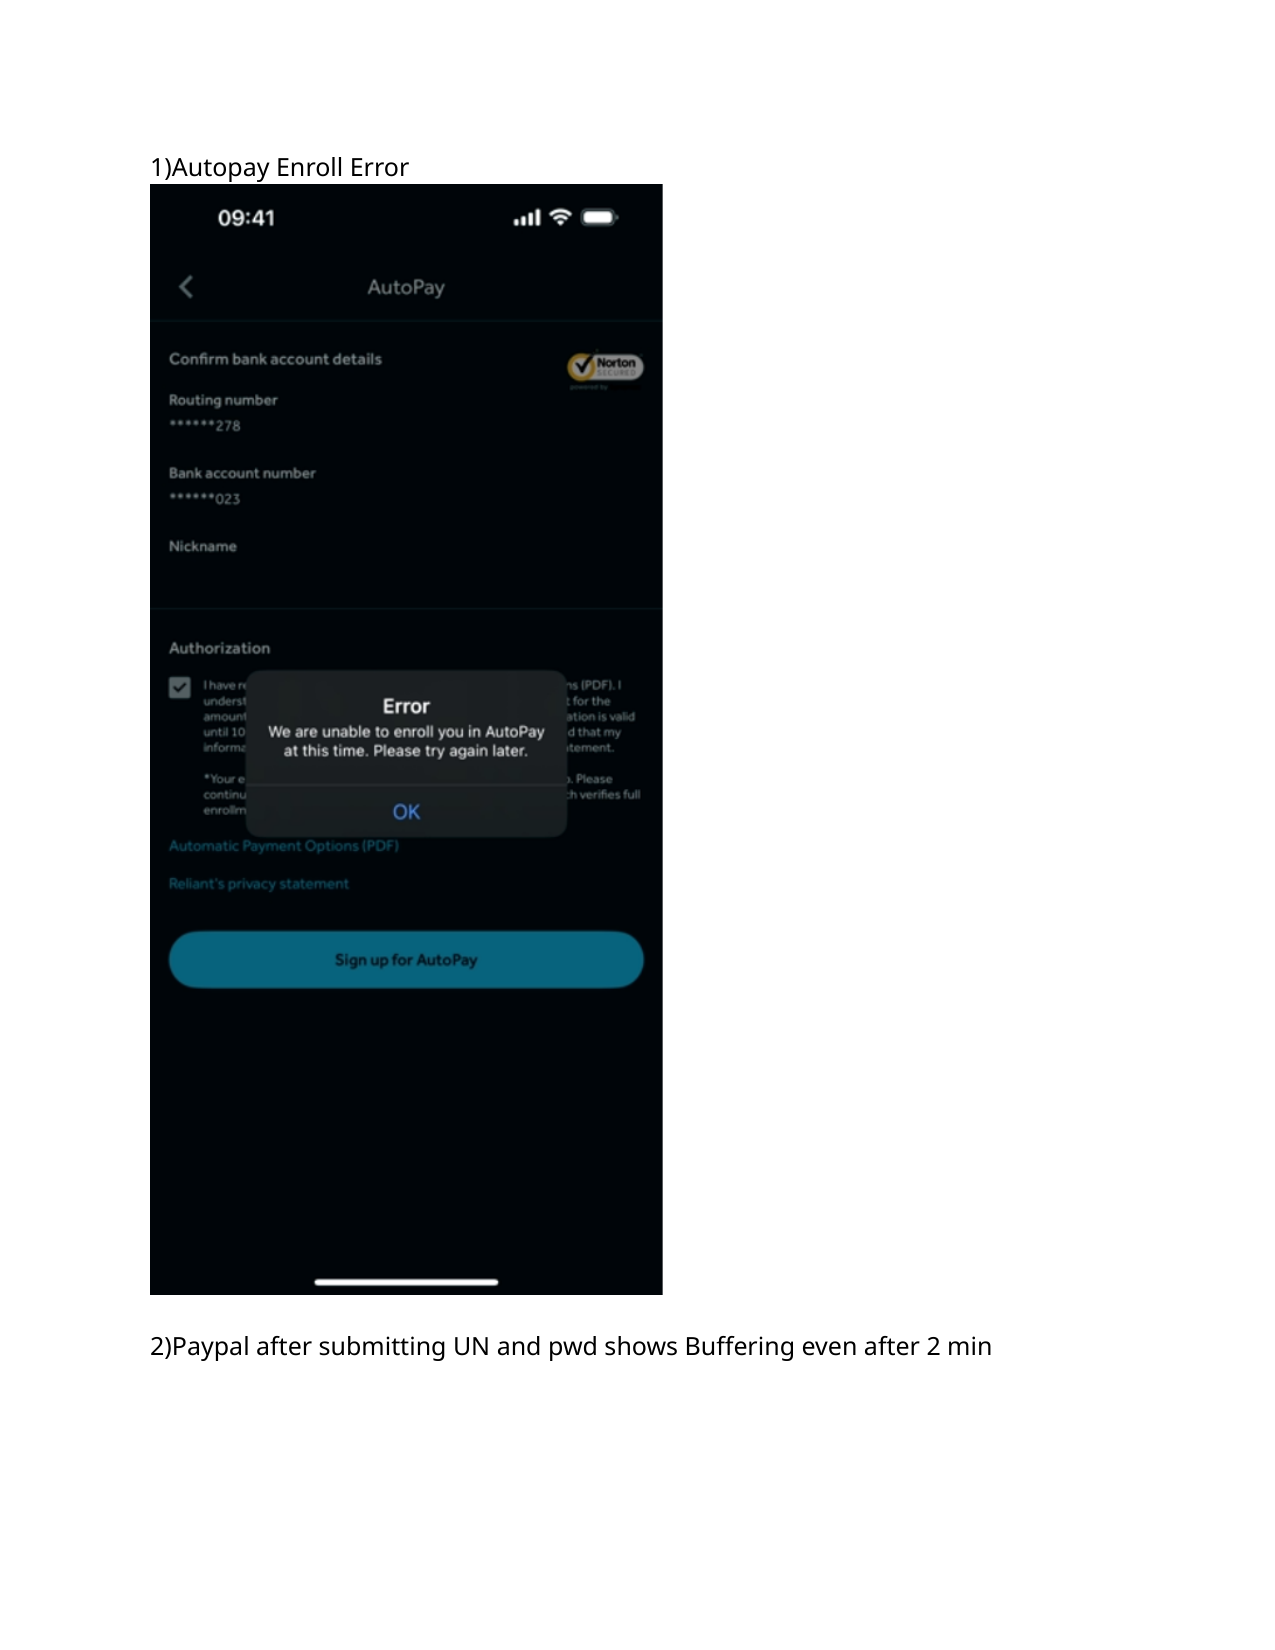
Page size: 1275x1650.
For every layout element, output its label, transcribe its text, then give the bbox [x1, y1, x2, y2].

text 2)Paypal after submitting UN and pwd shows Buffering even after 2 min [150, 1329, 1125, 1363]
picture [150, 184, 663, 1295]
text 1)Autopay Enroll Error [150, 150, 1125, 184]
